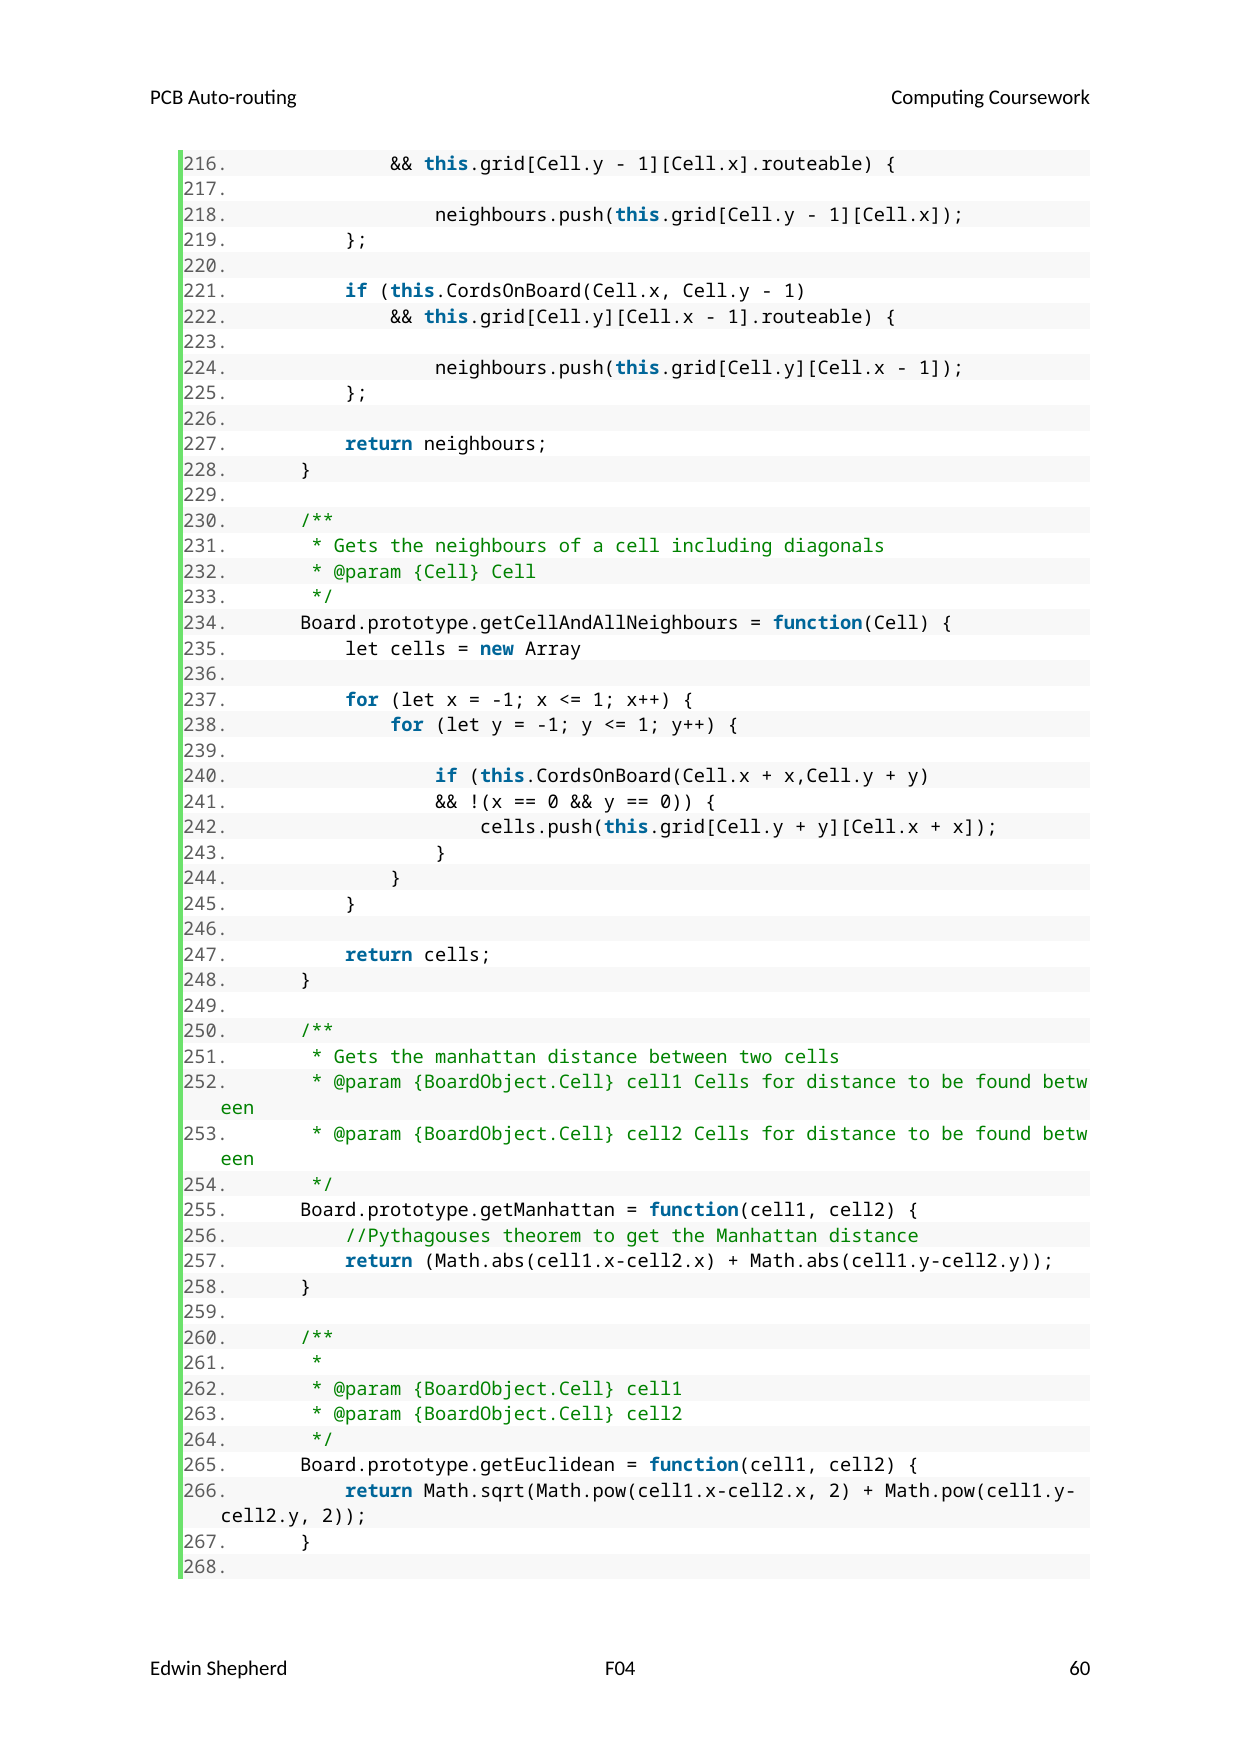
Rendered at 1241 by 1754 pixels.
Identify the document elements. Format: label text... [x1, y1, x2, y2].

list * @param {BoardObject.Cell} cell2 Cells for distance to be found between [183, 1120, 1090, 1171]
list neighbours.push(this.grid[Cell.y][Cell.x - 1]); [183, 354, 1090, 380]
list Board.prototype.getCellAndAllNeighbours = function(Cell) { [183, 609, 1090, 635]
list /** [183, 1324, 1090, 1349]
list } [183, 890, 1090, 916]
list * Gets the manhattan distance between two cells [183, 1043, 1090, 1069]
list //Pythagouses theorem to get the Manhattan distance [183, 1222, 1090, 1247]
list return neighbours; [183, 431, 1090, 456]
list for (let x = -1; x <= 1; x++) { [183, 686, 1090, 711]
list } [183, 1273, 1090, 1298]
list cells.push(this.grid[Cell.y + y][Cell.x + x]); [183, 813, 1090, 839]
list */ [183, 584, 1090, 609]
list let cells = new Array [183, 635, 1090, 660]
list && !(x == 0 && y == 0)) { [183, 788, 1090, 813]
list } [183, 864, 1090, 890]
list * @param {BoardObject.Cell} cell1 [183, 1375, 1090, 1401]
list return Math.sqrt(Math.pow(cell1.x-cell2.x, 2) + Math.pow(cell1.y-cell2.y, 2)); [183, 1477, 1090, 1528]
list }; [183, 380, 1090, 405]
list * [183, 1349, 1090, 1375]
list } [183, 967, 1090, 992]
list && this.grid[Cell.y][Cell.x - 1].routeable) { [183, 303, 1090, 329]
list } [183, 1528, 1090, 1554]
list neighbours.push(this.grid[Cell.y - 1][Cell.x]); [183, 201, 1090, 227]
list * @param {BoardObject.Cell} cell2 [183, 1401, 1090, 1426]
list * @param {Cell} Cell [183, 558, 1090, 584]
list Board.prototype.getEuclidean = function(cell1, cell2) { [183, 1452, 1090, 1477]
list Board.prototype.getManhattan = function(cell1, cell2) { [183, 1196, 1090, 1222]
list for (let y = -1; y <= 1; y++) { [183, 711, 1090, 737]
list * Gets the neighbours of a cell including diagonals [183, 533, 1090, 558]
list */ [183, 1426, 1090, 1452]
list } [183, 839, 1090, 864]
list } [183, 456, 1090, 482]
list */ [183, 1171, 1090, 1196]
list if (this.CordsOnBoard(Cell.x + x,Cell.y + y) [183, 762, 1090, 788]
list && this.grid[Cell.y - 1][Cell.x].routeable) { [183, 150, 1090, 176]
list * @param {BoardObject.Cell} cell1 Cells for distance to be found between [183, 1069, 1090, 1120]
list if (this.CordsOnBoard(Cell.x, Cell.y - 1) [183, 278, 1090, 303]
list }; [183, 227, 1090, 252]
list /** [183, 507, 1090, 533]
list return (Math.abs(cell1.x-cell2.x) + Math.abs(cell1.y-cell2.y)); [183, 1247, 1090, 1273]
list /** [183, 1018, 1090, 1043]
list return cells; [183, 941, 1090, 967]
